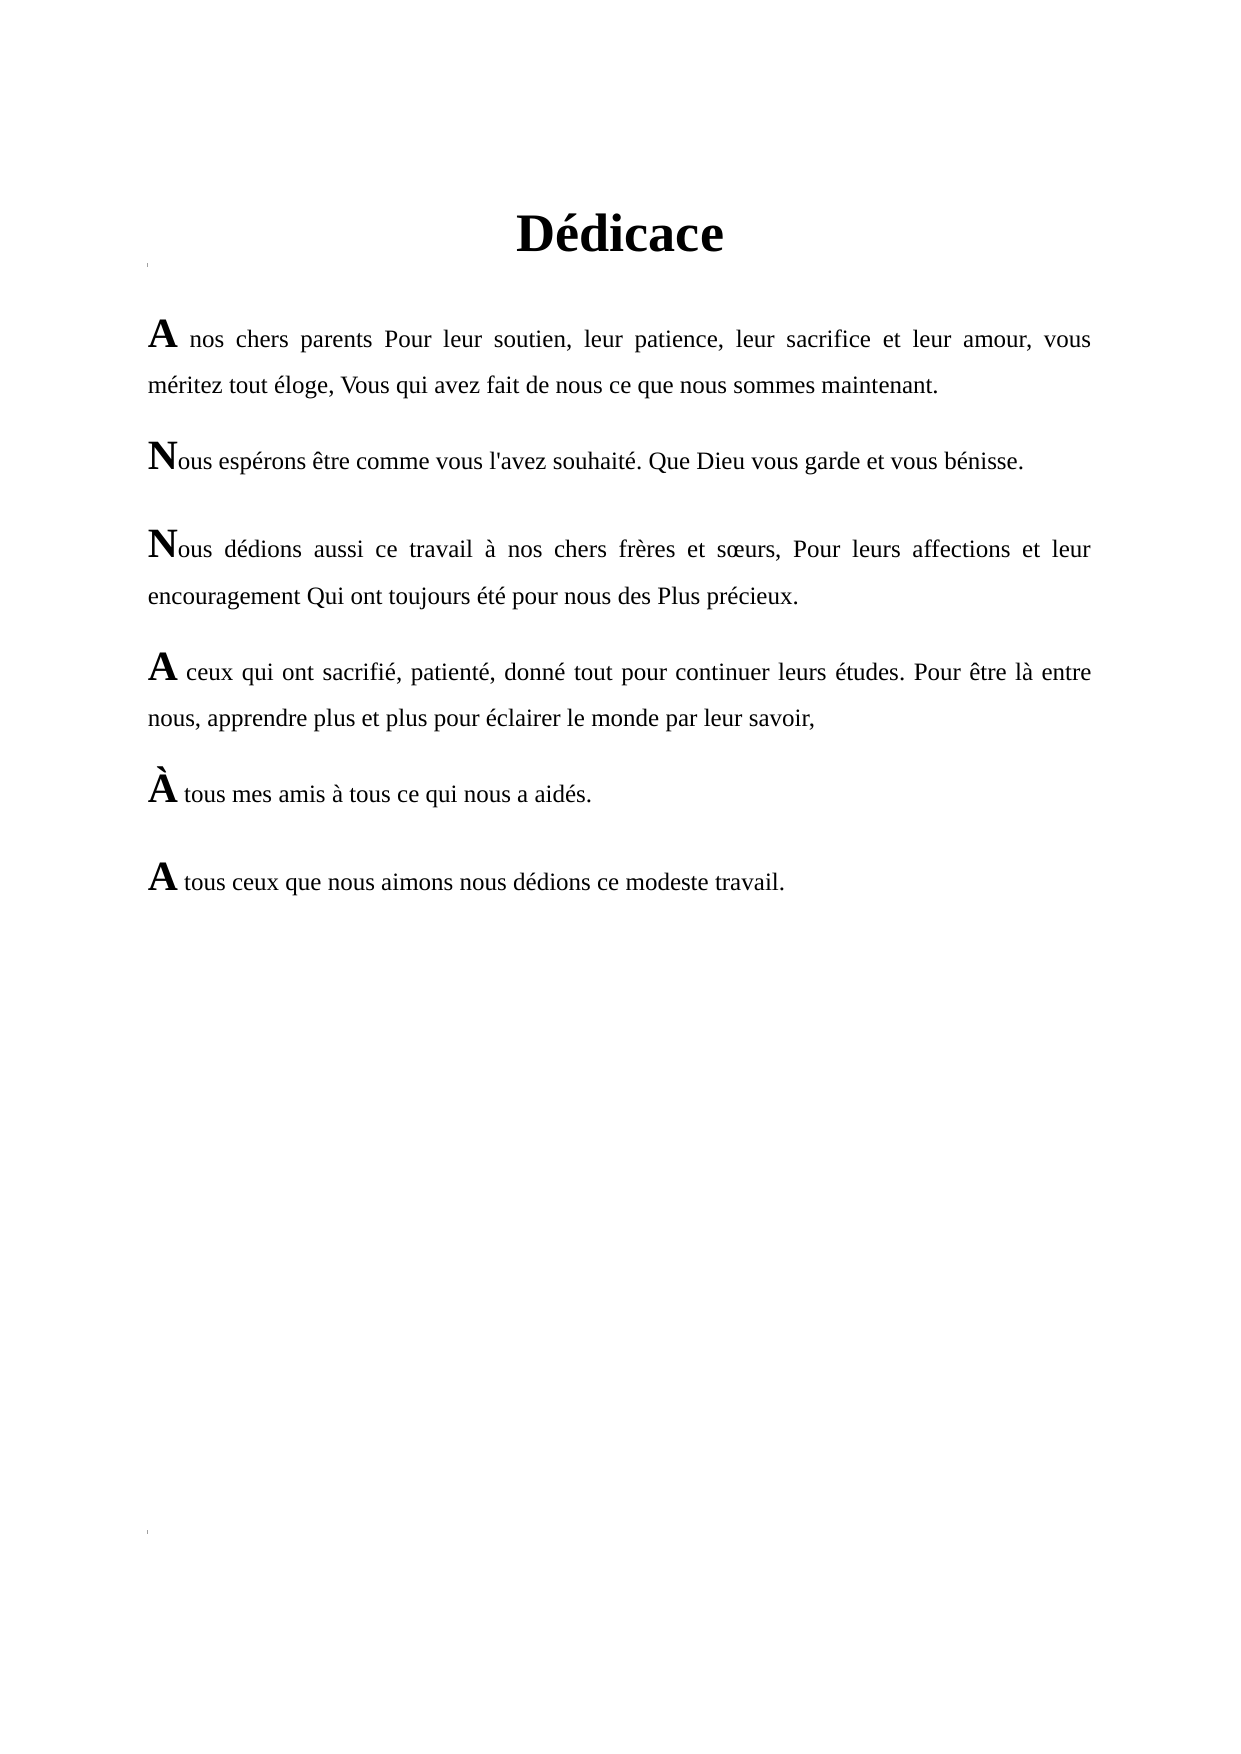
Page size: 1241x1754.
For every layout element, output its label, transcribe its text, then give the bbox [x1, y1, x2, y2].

text Nous espérons être comme vous l'avez souhaité. Que Dieu vous garde et vous bénisse. [148, 430, 1093, 478]
text A tous ceux que nous aimons nous dédions ce modeste travail. [148, 852, 1093, 899]
subtitle Dédicace [148, 201, 1093, 264]
text A nos chers parents Pour leur soutien, leur patience, leur sacrifice et leur amour, vous méritez tout éloge, Vous qui avez fait de nous ce que nous sommes maintenant. [148, 308, 1093, 399]
text A ceux qui ont sacrifié, patienté, donné tout pour continuer leurs études. Pour être là entre nous, apprendre plus et plus pour éclairer le monde par leur savoir, [148, 641, 1093, 732]
text À tous mes amis à tous ce qui nous a aidés. [148, 763, 1093, 811]
text Nous dédions aussi ce travail à nos chers frères et sœurs, Pour leurs affections et leur encouragement Qui ont toujours été pour nous des Plus précieux. [148, 519, 1093, 610]
